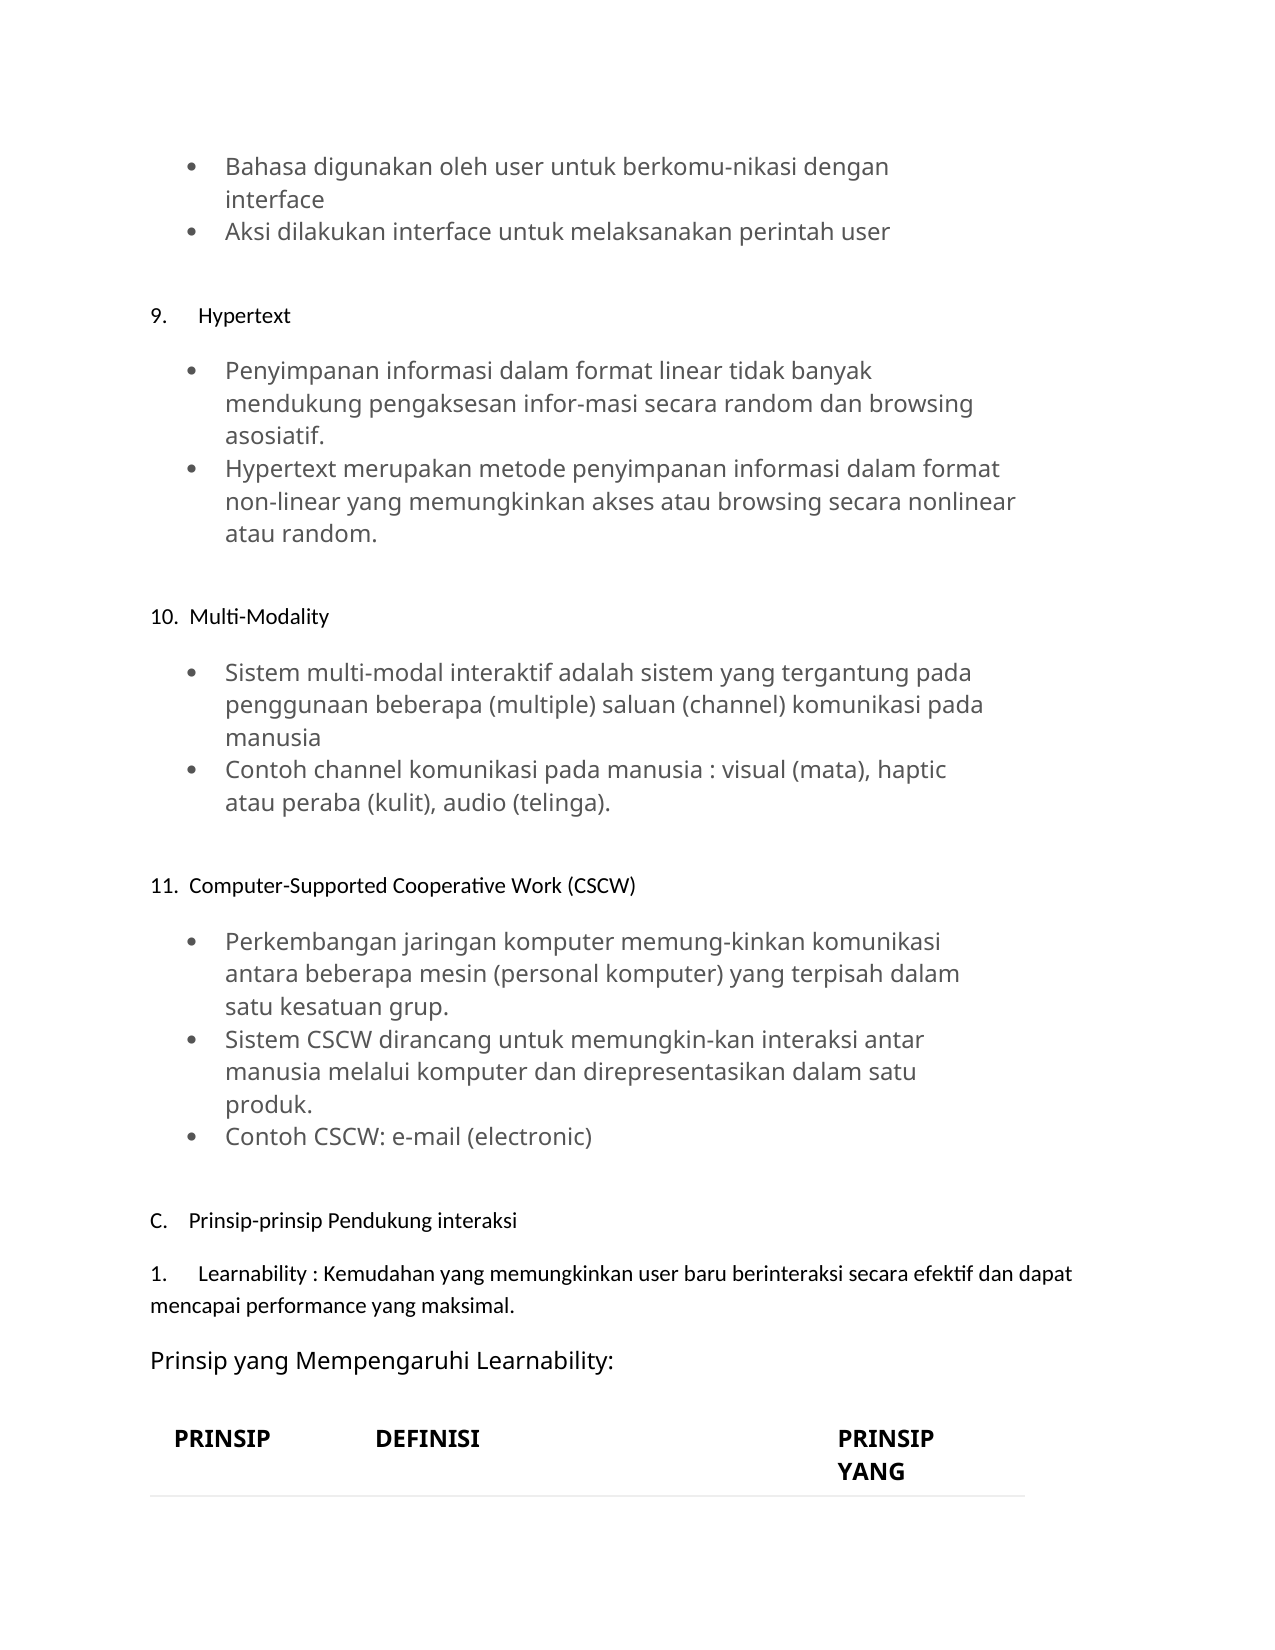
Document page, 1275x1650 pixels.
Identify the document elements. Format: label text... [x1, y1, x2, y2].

list Aksi dilakukan interface untuk melaksanakan perintah user [187, 215, 1125, 248]
table_header DEFINISI [351, 1414, 814, 1495]
list Sistem CSCW dirancang untuk memungkin-kan interaksi antar manusia melalui komputer dan direpresentasikan dalam satu produk. [187, 1022, 1125, 1120]
list Contoh CSCW: e-mail (electronic) [187, 1120, 1125, 1153]
list Bahasa digunakan oleh user untuk berkomu-nikasi dengan interface [187, 150, 1125, 215]
text C. Prinsip-prinsip Pendukung interaksi [150, 1206, 1125, 1234]
text 1. Learnability : Kemudahan yang memungkinkan user baru berinteraksi secara efektif dan dapat mencapai performance yang maksimal. [150, 1259, 1125, 1319]
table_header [814, 1414, 1025, 1495]
text 11. Computer-Supported Cooperative Work (CSCW) [150, 872, 1125, 899]
list Contoh channel komunikasi pada manusia : visual (mata), haptic atau peraba (kulit), audio (telinga). [187, 753, 1125, 818]
list Hypertext merupakan metode penyimpanan informasi dalam format non-linear yang memungkinkan akses atau browsing secara nonlinear atau random. [187, 452, 1125, 549]
list Penyimpanan informasi dalam format linear tidak banyak mendukung pengaksesan infor-masi secara random dan browsing asosiatif. [187, 354, 1125, 452]
text 10. Multi-Modality [150, 602, 1125, 631]
list Sistem multi-modal interaktif adalah sistem yang tergantung pada penggunaan beberapa (multiple) saluan (channel) komunikasi pada manusia [187, 656, 1125, 753]
list Perkembangan jaringan komputer memung-kinkan komunikasi antara beberapa mesin (personal komputer) yang terpisah dalam satu kesatuan grup. [187, 924, 1125, 1022]
text 9. Hypertext [150, 301, 1125, 329]
text Prinsip yang Mempengaruhi Learnability: [150, 1344, 1125, 1377]
table_header PRINSIP [150, 1414, 351, 1495]
